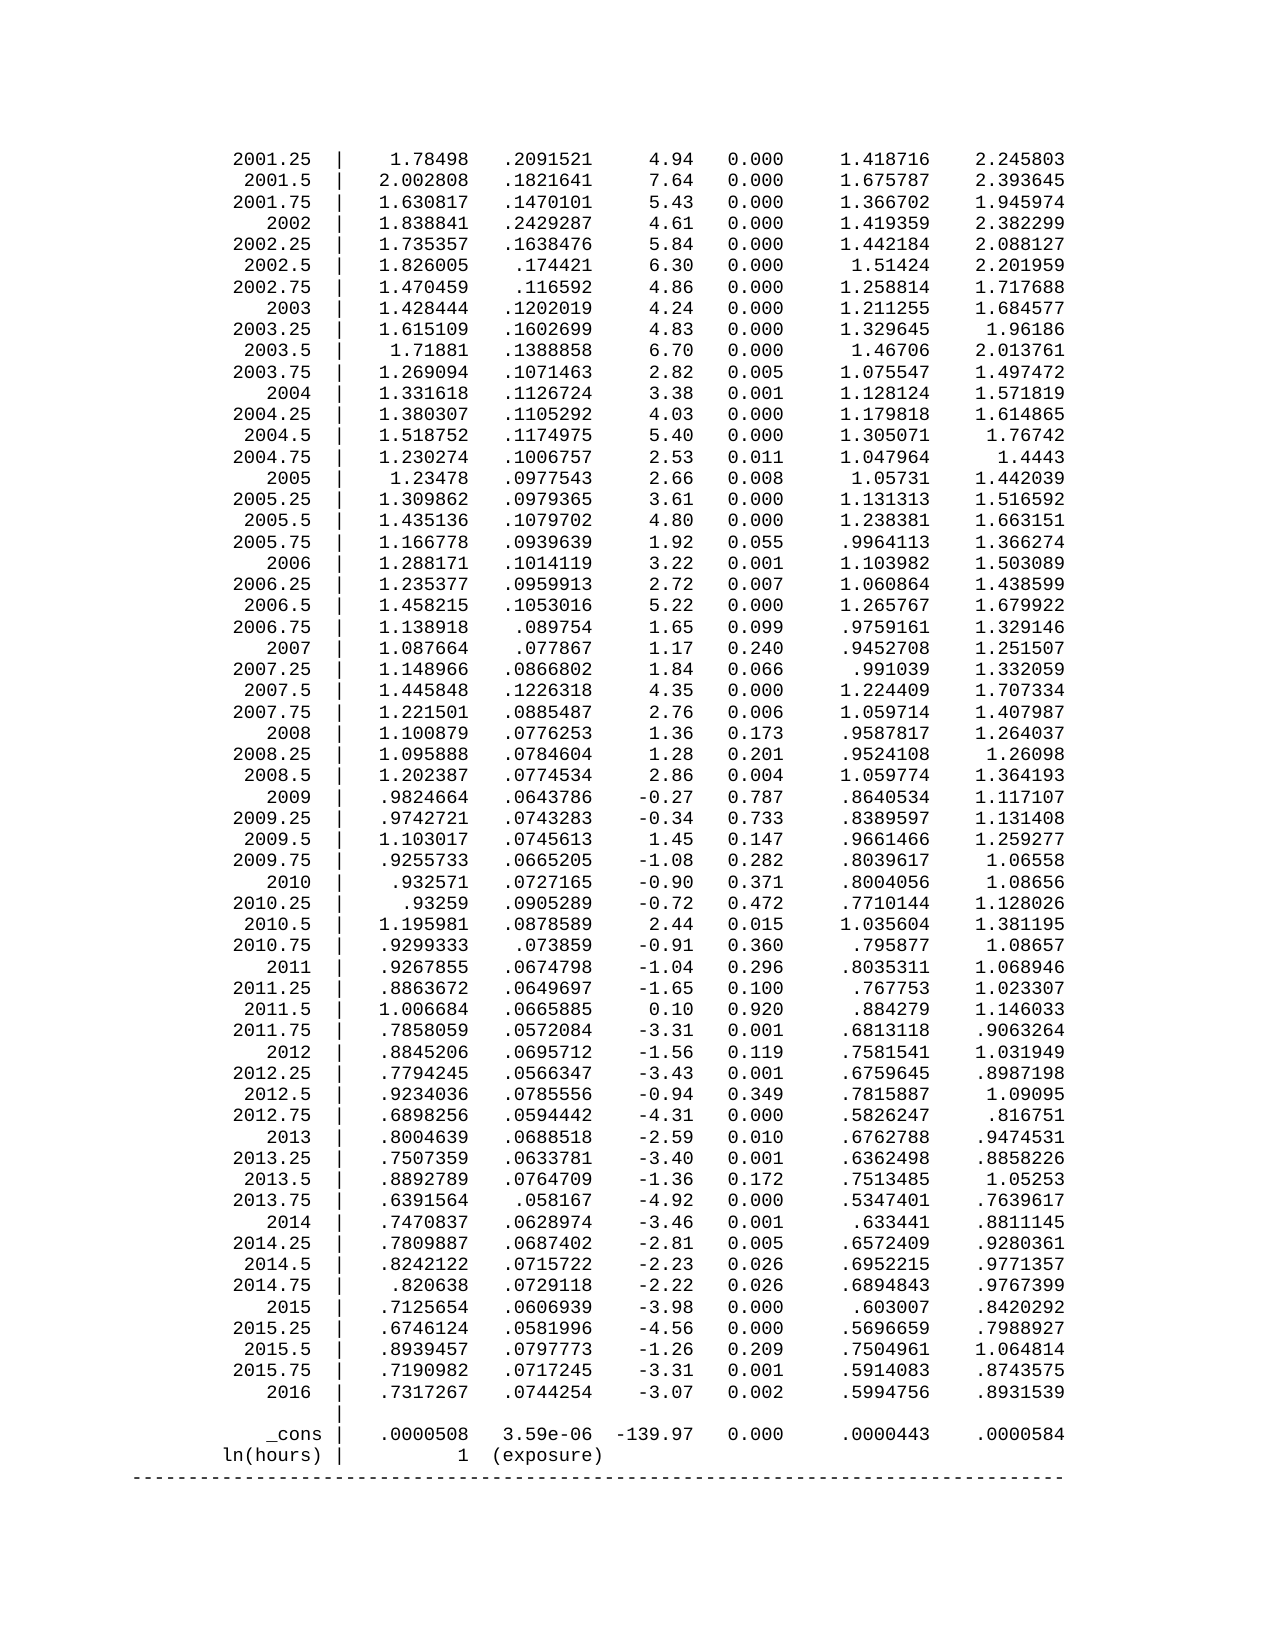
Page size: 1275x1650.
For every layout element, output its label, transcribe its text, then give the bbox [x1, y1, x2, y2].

text 2013 | .8004639 .0688518 -2.59 0.010 .6762788 .9474531 [131, 1127, 1162, 1149]
text 2007.5 | 1.445848 .1226318 4.35 0.000 1.224409 1.707334 [131, 681, 1162, 702]
text 2008.5 | 1.202387 .0774534 2.86 0.004 1.059774 1.364193 [131, 766, 1162, 787]
text 2004.5 | 1.518752 .1174975 5.40 0.000 1.305071 1.76742 [131, 426, 1162, 447]
text 2001.75 | 1.630817 .1470101 5.43 0.000 1.366702 1.945974 [131, 192, 1162, 214]
text 2003.5 | 1.71881 .1388858 6.70 0.000 1.46706 2.013761 [131, 341, 1162, 362]
text 2002.25 | 1.735357 .1638476 5.84 0.000 1.442184 2.088127 [131, 235, 1162, 256]
text ln(hours) | 1 (exposure) [131, 1446, 1162, 1467]
text 2006.25 | 1.235377 .0959913 2.72 0.007 1.060864 1.438599 [131, 575, 1162, 596]
text 2010 | .932571 .0727165 -0.90 0.371 .8004056 1.08656 [131, 872, 1162, 894]
text 2001.25 | 1.78498 .2091521 4.94 0.000 1.418716 2.245803 [131, 150, 1162, 171]
text 2004.25 | 1.380307 .1105292 4.03 0.000 1.179818 1.614865 [131, 405, 1162, 426]
text 2002.5 | 1.826005 .174421 6.30 0.000 1.51424 2.201959 [131, 256, 1162, 277]
text 2015 | .7125654 .0606939 -3.98 0.000 .603007 .8420292 [131, 1297, 1162, 1319]
text 2012.5 | .9234036 .0785556 -0.94 0.349 .7815887 1.09095 [131, 1085, 1162, 1106]
text 2003.25 | 1.615109 .1602699 4.83 0.000 1.329645 1.96186 [131, 320, 1162, 341]
text 2002.75 | 1.470459 .116592 4.86 0.000 1.258814 1.717688 [131, 277, 1162, 299]
text 2014 | .7470837 .0628974 -3.46 0.001 .633441 .8811145 [131, 1212, 1162, 1234]
text 2006 | 1.288171 .1014119 3.22 0.001 1.103982 1.503089 [131, 554, 1162, 575]
text 2011.25 | .8863672 .0649697 -1.65 0.100 .767753 1.023307 [131, 979, 1162, 1000]
text 2004 | 1.331618 .1126724 3.38 0.001 1.128124 1.571819 [131, 384, 1162, 405]
text 2015.25 | .6746124 .0581996 -4.56 0.000 .5696659 .7988927 [131, 1319, 1162, 1340]
text 2013.5 | .8892789 .0764709 -1.36 0.172 .7513485 1.05253 [131, 1170, 1162, 1191]
text 2011.5 | 1.006684 .0665885 0.10 0.920 .884279 1.146033 [131, 1000, 1162, 1021]
text 2002 | 1.838841 .2429287 4.61 0.000 1.419359 2.382299 [131, 214, 1162, 235]
text 2009.5 | 1.103017 .0745613 1.45 0.147 .9661466 1.259277 [131, 830, 1162, 851]
text 2011 | .9267855 .0674798 -1.04 0.296 .8035311 1.068946 [131, 957, 1162, 979]
text 2010.25 | .93259 .0905289 -0.72 0.472 .7710144 1.128026 [131, 894, 1162, 915]
text 2012.25 | .7794245 .0566347 -3.43 0.001 .6759645 .8987198 [131, 1064, 1162, 1085]
text 2008.25 | 1.095888 .0784604 1.28 0.201 .9524108 1.26098 [131, 745, 1162, 766]
text ----------------------------------------------------------------------------------- [131, 1467, 1162, 1489]
text 2009 | .9824664 .0643786 -0.27 0.787 .8640534 1.117107 [131, 787, 1162, 809]
text 2007.25 | 1.148966 .0866802 1.84 0.066 .991039 1.332059 [131, 660, 1162, 681]
text 2009.75 | .9255733 .0665205 -1.08 0.282 .8039617 1.06558 [131, 851, 1162, 872]
text 2013.75 | .6391564 .058167 -4.92 0.000 .5347401 .7639617 [131, 1191, 1162, 1212]
text 2005.5 | 1.435136 .1079702 4.80 0.000 1.238381 1.663151 [131, 511, 1162, 532]
text 2008 | 1.100879 .0776253 1.36 0.173 .9587817 1.264037 [131, 724, 1162, 745]
text 2012 | .8845206 .0695712 -1.56 0.119 .7581541 1.031949 [131, 1042, 1162, 1064]
text 2015.75 | .7190982 .0717245 -3.31 0.001 .5914083 .8743575 [131, 1361, 1162, 1382]
text 2004.75 | 1.230274 .1006757 2.53 0.011 1.047964 1.4443 [131, 447, 1162, 469]
text 2005.75 | 1.166778 .0939639 1.92 0.055 .9964113 1.366274 [131, 532, 1162, 554]
text _cons | .0000508 3.59e-06 -139.97 0.000 .0000443 .0000584 [131, 1425, 1162, 1446]
text 2016 | .7317267 .0744254 -3.07 0.002 .5994756 .8931539 [131, 1382, 1162, 1404]
text 2013.25 | .7507359 .0633781 -3.40 0.001 .6362498 .8858226 [131, 1149, 1162, 1170]
text 2005 | 1.23478 .0977543 2.66 0.008 1.05731 1.442039 [131, 469, 1162, 490]
text 2006.5 | 1.458215 .1053016 5.22 0.000 1.265767 1.679922 [131, 596, 1162, 617]
text 2003.75 | 1.269094 .1071463 2.82 0.005 1.075547 1.497472 [131, 362, 1162, 384]
text 2005.25 | 1.309862 .0979365 3.61 0.000 1.131313 1.516592 [131, 490, 1162, 511]
text 2006.75 | 1.138918 .089754 1.65 0.099 .9759161 1.329146 [131, 617, 1162, 639]
text 2014.5 | .8242122 .0715722 -2.23 0.026 .6952215 .9771357 [131, 1255, 1162, 1276]
text 2007.75 | 1.221501 .0885487 2.76 0.006 1.059714 1.407987 [131, 702, 1162, 724]
text | [131, 1404, 1162, 1425]
text 2015.5 | .8939457 .0797773 -1.26 0.209 .7504961 1.064814 [131, 1340, 1162, 1361]
text 2001.5 | 2.002808 .1821641 7.64 0.000 1.675787 2.393645 [131, 171, 1162, 192]
text 2003 | 1.428444 .1202019 4.24 0.000 1.211255 1.684577 [131, 299, 1162, 320]
text 2014.25 | .7809887 .0687402 -2.81 0.005 .6572409 .9280361 [131, 1234, 1162, 1255]
text 2012.75 | .6898256 .0594442 -4.31 0.000 .5826247 .816751 [131, 1106, 1162, 1127]
text 2009.25 | .9742721 .0743283 -0.34 0.733 .8389597 1.131408 [131, 809, 1162, 830]
text 2007 | 1.087664 .077867 1.17 0.240 .9452708 1.251507 [131, 639, 1162, 660]
text 2010.75 | .9299333 .073859 -0.91 0.360 .795877 1.08657 [131, 936, 1162, 957]
text 2014.75 | .820638 .0729118 -2.22 0.026 .6894843 .9767399 [131, 1276, 1162, 1297]
text 2011.75 | .7858059 .0572084 -3.31 0.001 .6813118 .9063264 [131, 1021, 1162, 1042]
text 2010.5 | 1.195981 .0878589 2.44 0.015 1.035604 1.381195 [131, 915, 1162, 936]
